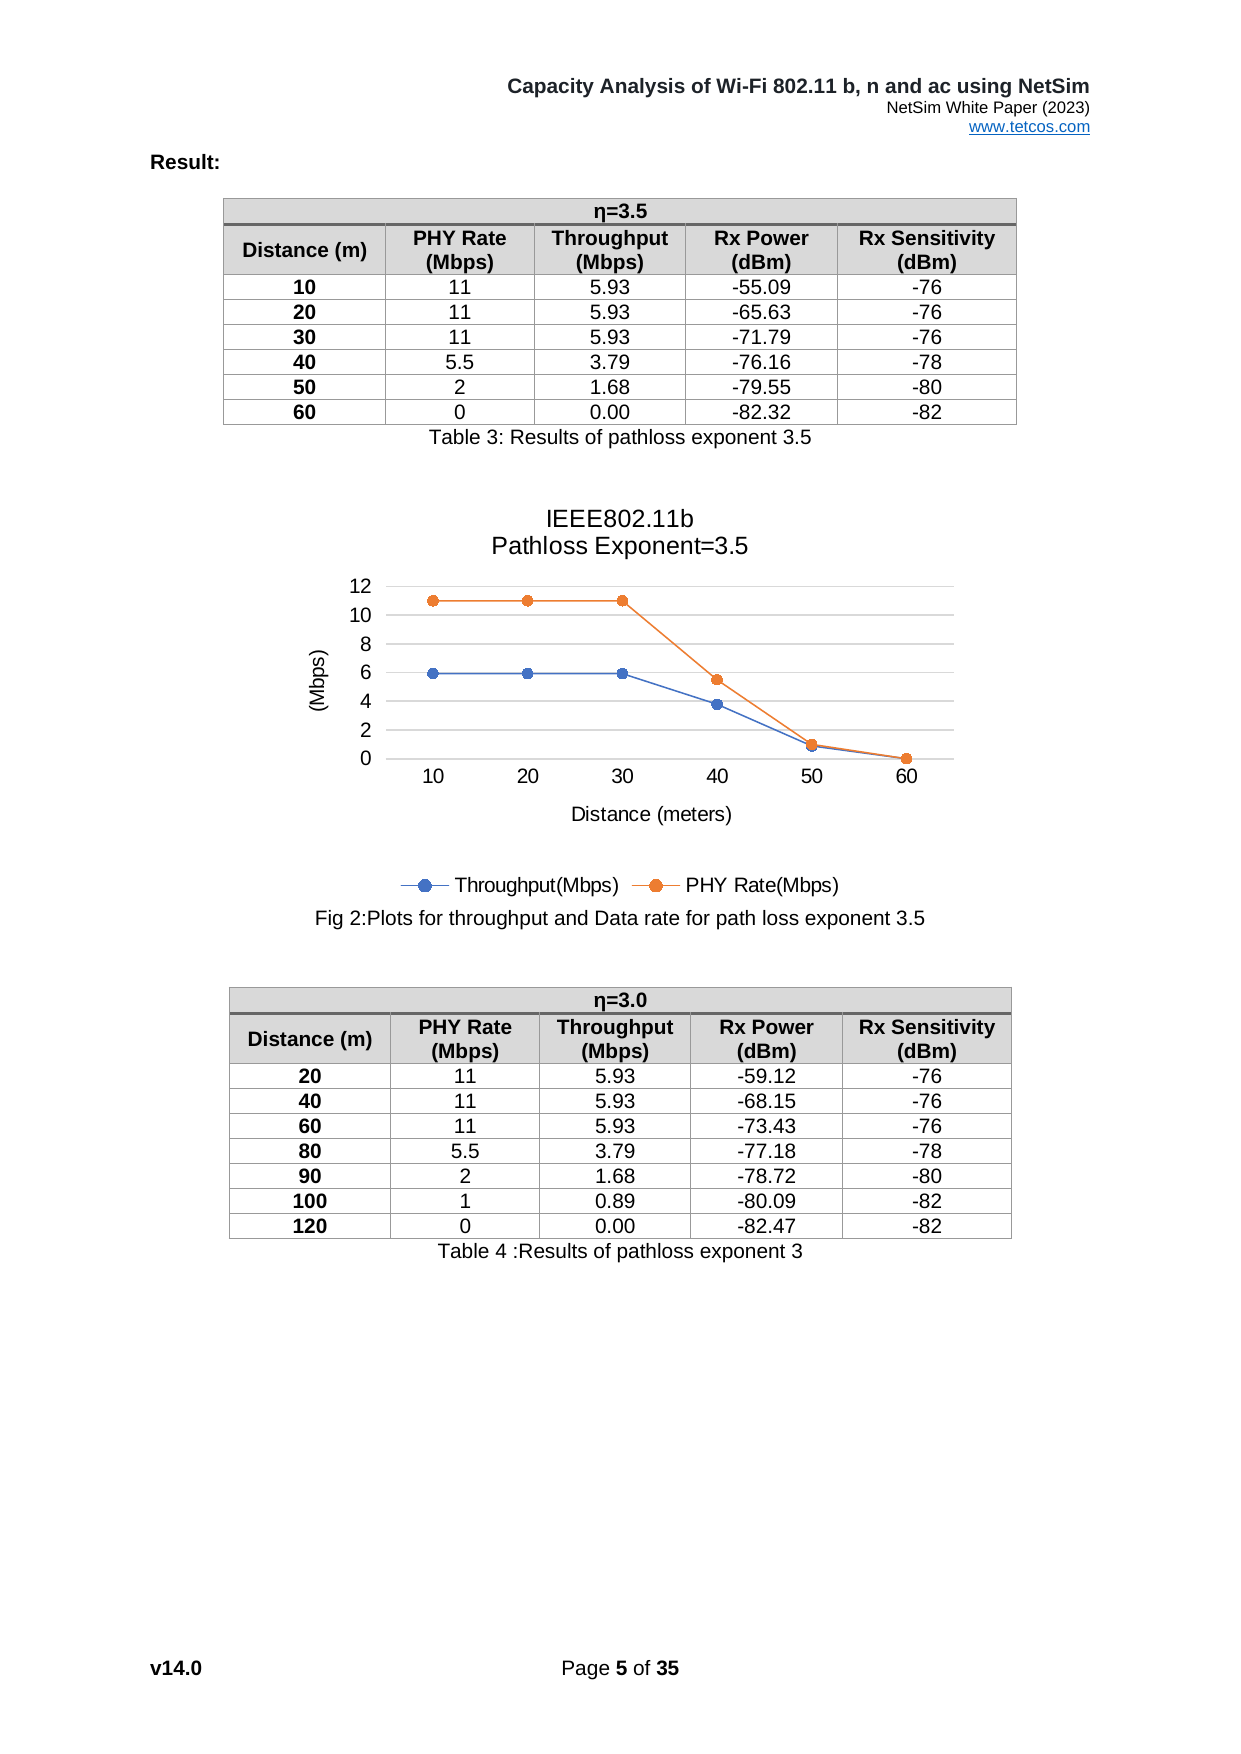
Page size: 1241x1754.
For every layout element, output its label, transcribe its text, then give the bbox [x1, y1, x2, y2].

table_cell 0 [391, 1214, 539, 1238]
table_cell -77.18 [691, 1139, 842, 1163]
table_cell 120 [230, 1214, 390, 1238]
table_cell -80.09 [691, 1189, 842, 1213]
table_cell -76 [843, 1114, 1011, 1138]
table_cell 11 [391, 1114, 539, 1138]
table_cell Throughput (Mbps) [535, 226, 685, 274]
table_cell 5.93 [535, 275, 685, 299]
table_cell Rx Sensitivity (dBm) [843, 1015, 1011, 1063]
table_cell 0.00 [540, 1214, 690, 1238]
table_cell 30 [224, 325, 385, 349]
table_cell 50 [224, 375, 385, 399]
table_cell 5.5 [391, 1139, 539, 1163]
table_cell 3.79 [535, 350, 685, 374]
table_cell 20 [224, 300, 385, 324]
table_cell -59.12 [691, 1064, 842, 1088]
table_cell -78.72 [691, 1164, 842, 1188]
table_cell -82 [843, 1214, 1011, 1238]
table_cell 5.93 [540, 1089, 690, 1113]
table_cell -82.47 [691, 1214, 842, 1238]
table_cell 0.89 [540, 1189, 690, 1213]
table_cell -71.79 [686, 325, 837, 349]
table_cell 0.00 [535, 400, 685, 424]
table_cell 60 [230, 1114, 390, 1138]
table_cell -78 [843, 1139, 1011, 1163]
table_cell Rx Power (dBm) [686, 226, 837, 274]
table_cell -78 [838, 350, 1016, 374]
text Table 4 :Results of pathloss exponent 3 [150, 1239, 1090, 1263]
table_header η=3.0 [230, 988, 1011, 1012]
table_cell -76 [838, 300, 1016, 324]
table_cell -80 [843, 1164, 1011, 1188]
table_cell 1.68 [535, 375, 685, 399]
table_cell -79.55 [686, 375, 837, 399]
table_cell PHY Rate (Mbps) [391, 1015, 539, 1063]
table_cell 5.93 [540, 1114, 690, 1138]
table_cell 11 [386, 325, 534, 349]
table_cell 20 [230, 1064, 390, 1088]
text Fig 2:Plots for throughput and Data rate for path loss exponent 3.5 [150, 906, 1090, 930]
table_cell 11 [391, 1064, 539, 1088]
table_cell -68.15 [691, 1089, 842, 1113]
table_cell 40 [224, 350, 385, 374]
table_cell 100 [230, 1189, 390, 1213]
text Table 3: Results of pathloss exponent 3.5 [150, 425, 1090, 449]
table_cell Rx Power (dBm) [691, 1015, 842, 1063]
table_cell -76 [838, 325, 1016, 349]
table_header η=3.5 [224, 199, 1016, 223]
table_cell 2 [391, 1164, 539, 1188]
table_cell 5.93 [535, 325, 685, 349]
table_cell 90 [230, 1164, 390, 1188]
table_cell -76 [843, 1089, 1011, 1113]
table_cell 10 [224, 275, 385, 299]
table_cell 40 [230, 1089, 390, 1113]
table_cell -80 [838, 375, 1016, 399]
table_cell PHY Rate (Mbps) [386, 226, 534, 274]
table_cell 1 [391, 1189, 539, 1213]
table_cell 11 [386, 275, 534, 299]
table_cell -73.43 [691, 1114, 842, 1138]
table_cell 11 [386, 300, 534, 324]
table_cell Distance (m) [230, 1015, 390, 1063]
table_cell -65.63 [686, 300, 837, 324]
table_cell -76.16 [686, 350, 837, 374]
table_cell 11 [391, 1089, 539, 1113]
table_cell Rx Sensitivity (dBm) [838, 226, 1016, 274]
table_cell Throughput (Mbps) [540, 1015, 690, 1063]
table_cell -82.32 [686, 400, 837, 424]
table_cell 1.68 [540, 1164, 690, 1188]
table_cell 5.93 [535, 300, 685, 324]
table_cell -76 [843, 1064, 1011, 1088]
table_cell -82 [843, 1189, 1011, 1213]
table_cell -76 [838, 275, 1016, 299]
text Result: [150, 150, 1090, 174]
table_cell 0 [386, 400, 534, 424]
table_cell -82 [838, 400, 1016, 424]
table_cell 5.5 [386, 350, 534, 374]
table_cell 80 [230, 1139, 390, 1163]
table_cell 5.93 [540, 1064, 690, 1088]
table_cell Distance (m) [224, 226, 385, 274]
table_cell 2 [386, 375, 534, 399]
table_cell 60 [224, 400, 385, 424]
table_cell -55.09 [686, 275, 837, 299]
table_cell 3.79 [540, 1139, 690, 1163]
